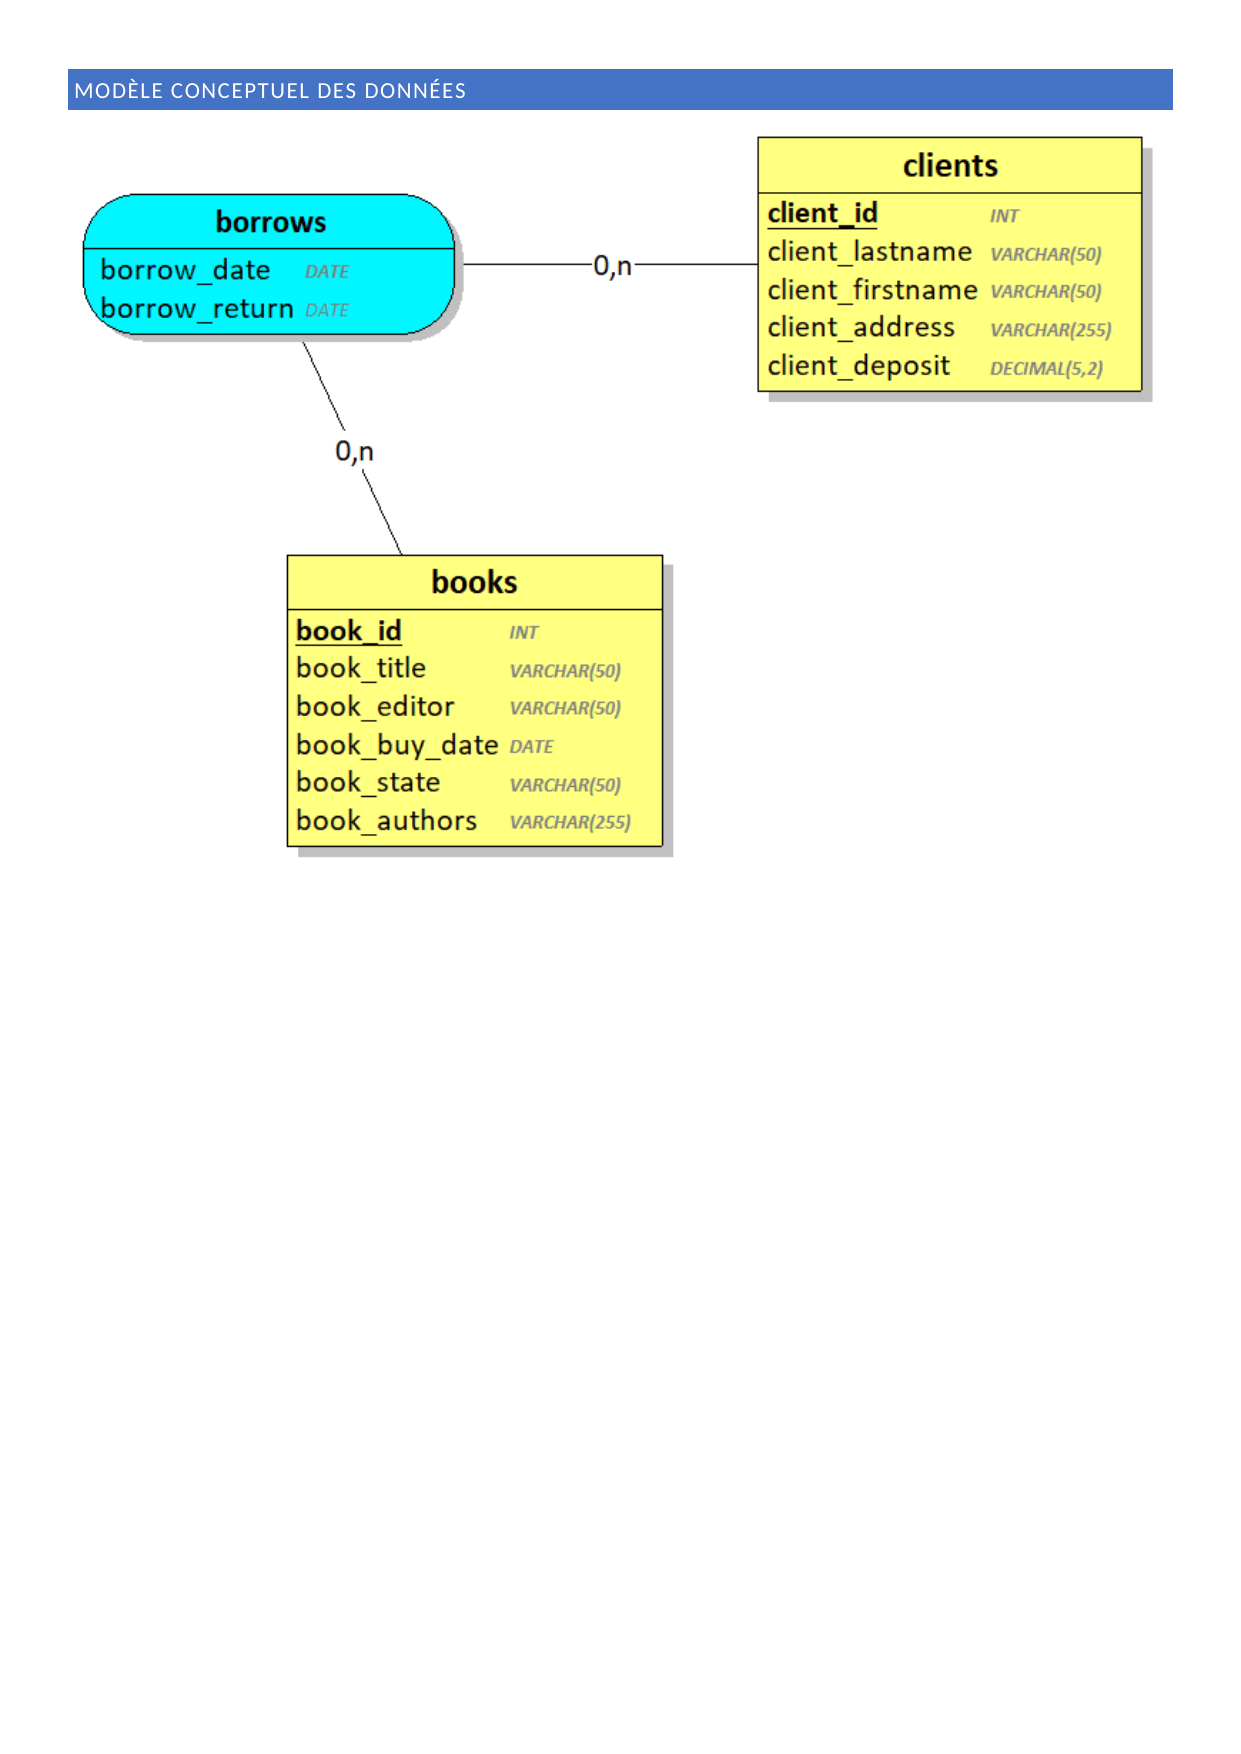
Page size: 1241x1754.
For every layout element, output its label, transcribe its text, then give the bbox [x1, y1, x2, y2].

picture [73, 124, 1167, 873]
subtitle Modèle Conceptuel des données [74, 76, 1167, 104]
